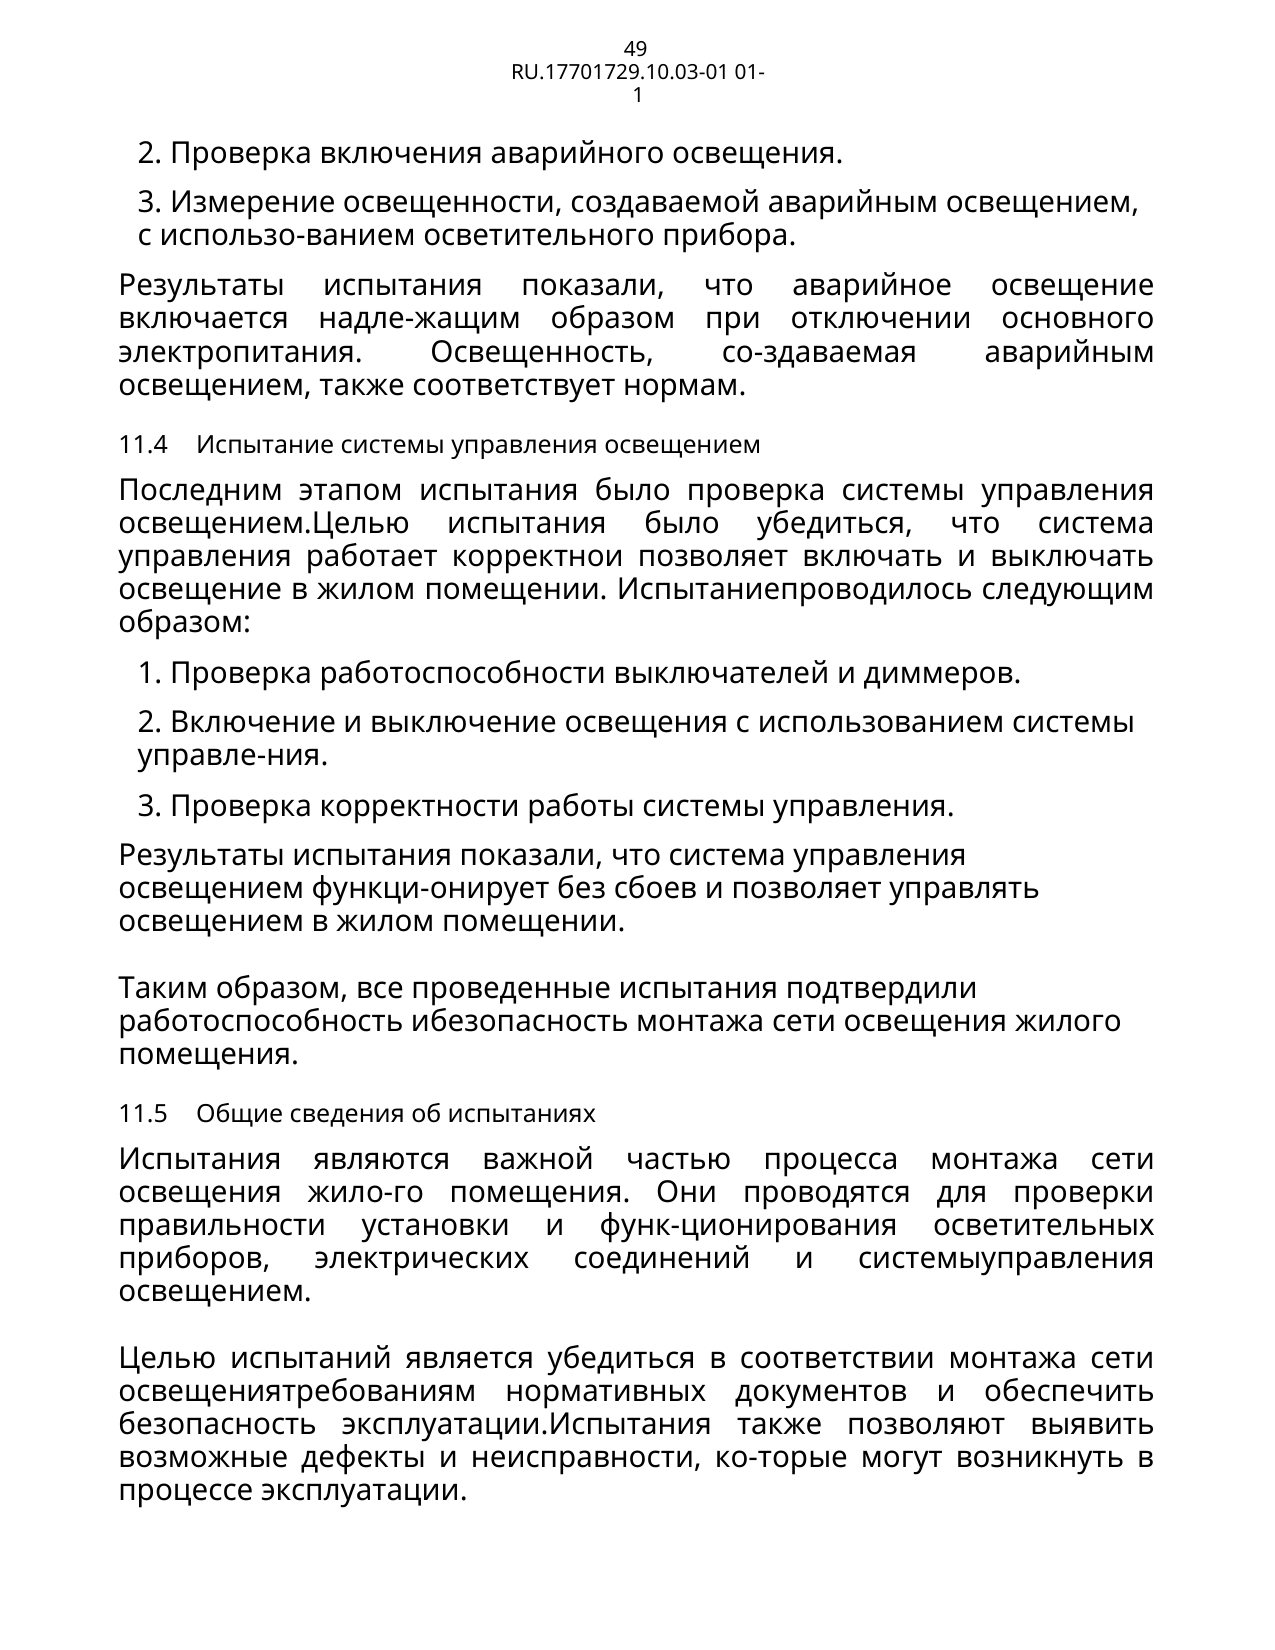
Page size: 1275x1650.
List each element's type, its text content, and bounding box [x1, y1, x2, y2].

text 3. Проверка корректности работы системы управления. [137, 792, 1158, 822]
text Таким образом, все проведенные испытания подтвердили работоспособность ибезопасность монтажа сети освещения жилого помещения. [118, 972, 1158, 1071]
text Испытания являются важной частью процесса монтажа сети освещения жило-го помещения. Они проводятся для проверки правильности установки и функ-ционирования осветительных приборов, электрических соединений и системыуправления освещением. [118, 1143, 1156, 1308]
text 2. Включение и выключение освещения с использованием системы управле-ния. [137, 706, 1158, 772]
text 49 RU.17701729.10.03-01 01-1 [508, 38, 768, 107]
text Целью испытаний является убедиться в соответствии монтажа сети освещениятребованиям нормативных документов и обеспечить безопасность эксплуатации.Испытания также позволяют выявить возможные дефекты и неисправности, ко-торые могут возникнуть в процессе эксплуатации. [118, 1342, 1156, 1507]
text 11.4 Испытание системы управления освещением [118, 433, 1158, 458]
text 1. Проверка работоспособности выключателей и диммеров. [137, 659, 1158, 689]
text 11.5 Общие сведения об испытаниях [118, 1102, 1158, 1127]
text 3. Измерение освещенности, создаваемой аварийным освещением, с использо-ванием осветительного прибора. [137, 186, 1158, 252]
text Результаты испытания показали, что система управления освещением функци-онирует без сбоев и позволяет управлять освещением в жилом помещении. [118, 839, 1158, 938]
text 2. Проверка включения аварийного освещения. [137, 139, 1158, 169]
text Результаты испытания показали, что аварийное освещение включается надле-жащим образом при отключении основного электропитания. Освещенность, со-здаваемая аварийным освещением, также соответствует нормам. [118, 269, 1156, 402]
text Последним этапом испытания было проверка системы управления освещением.Целью испытания было убедиться, что система управления работает корректнои позволяет включать и выключать освещение в жилом помещении. Испытаниепроводилось следующим образом: [118, 474, 1156, 639]
